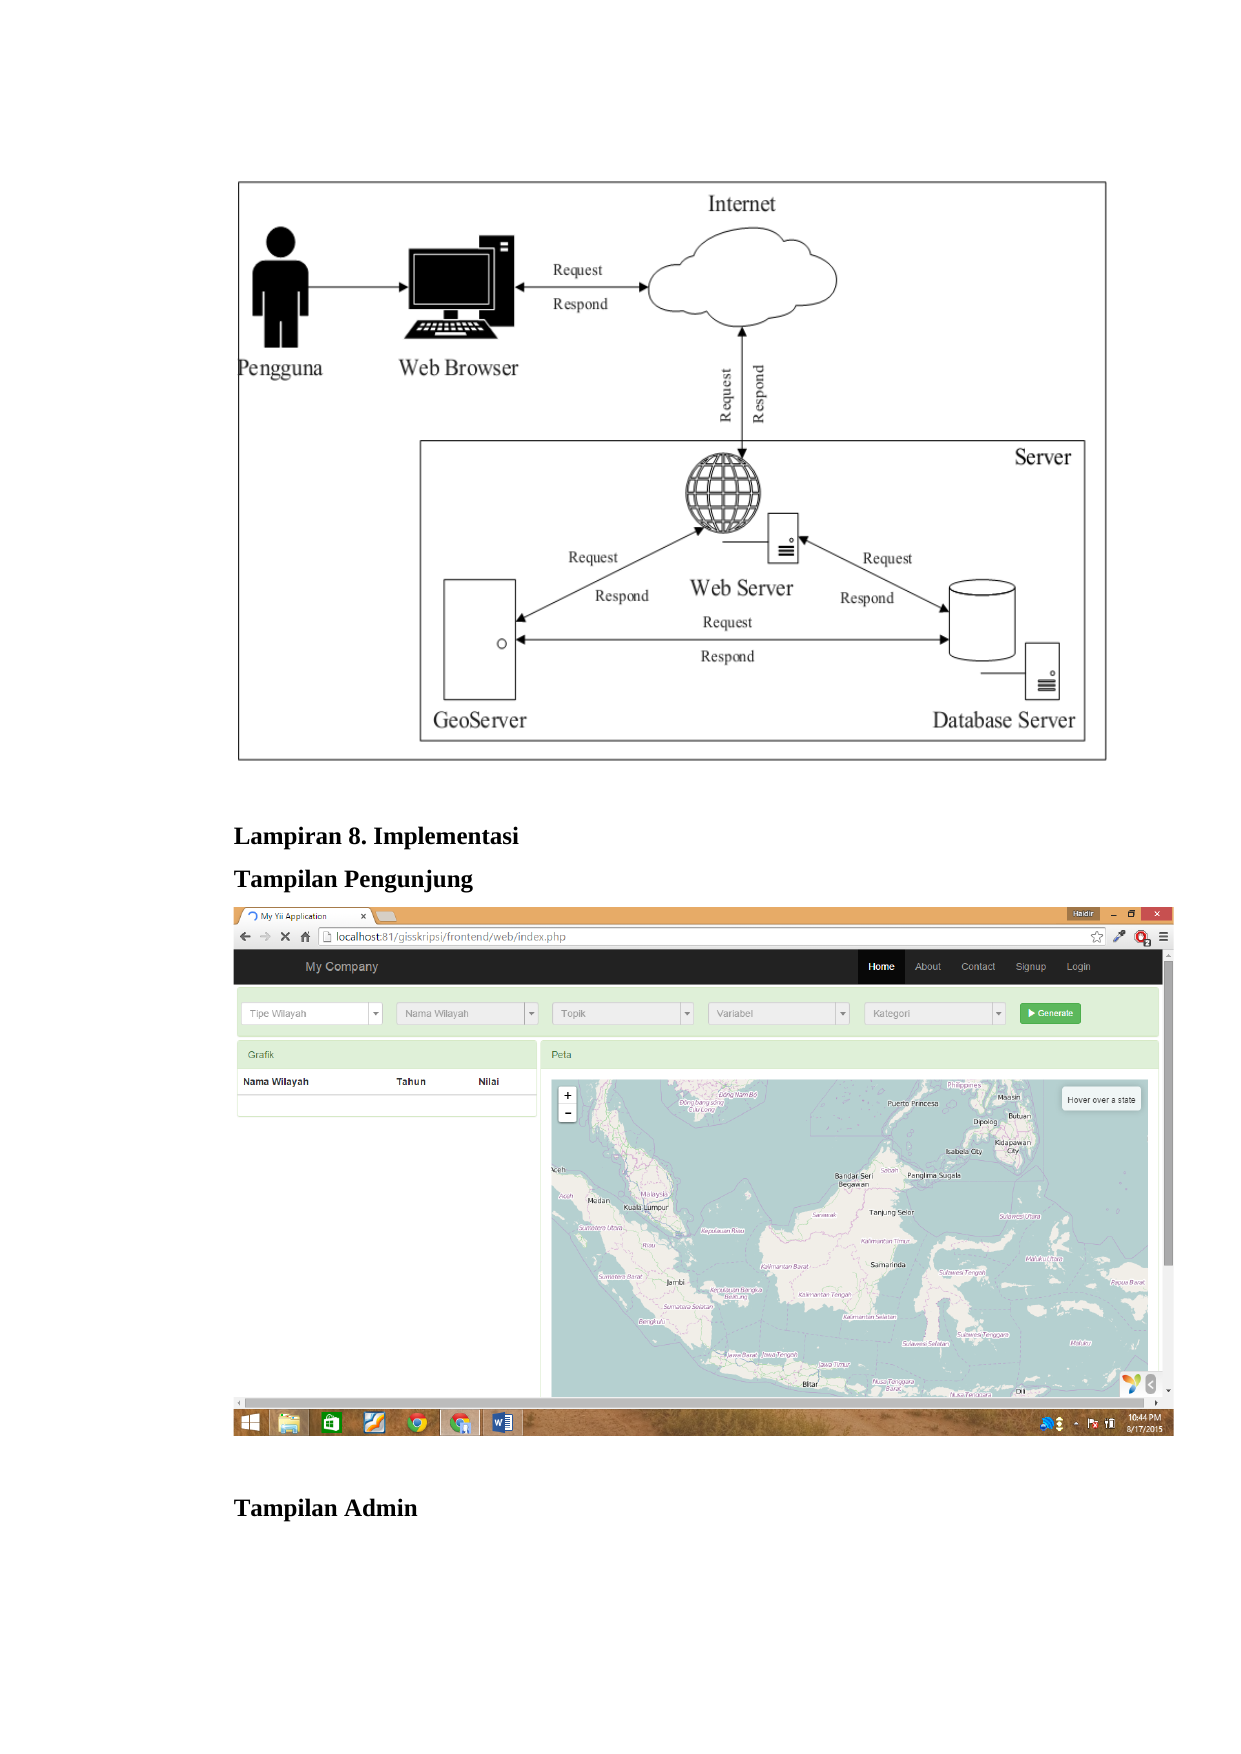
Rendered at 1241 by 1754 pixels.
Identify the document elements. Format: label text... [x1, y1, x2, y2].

list Lampiran 8. Implementasi [233, 821, 1063, 850]
picture [233, 177, 1109, 765]
list Tampilan Pengunjung [233, 864, 1063, 893]
picture [233, 907, 1174, 1436]
list Tampilan Admin [233, 1493, 1063, 1522]
